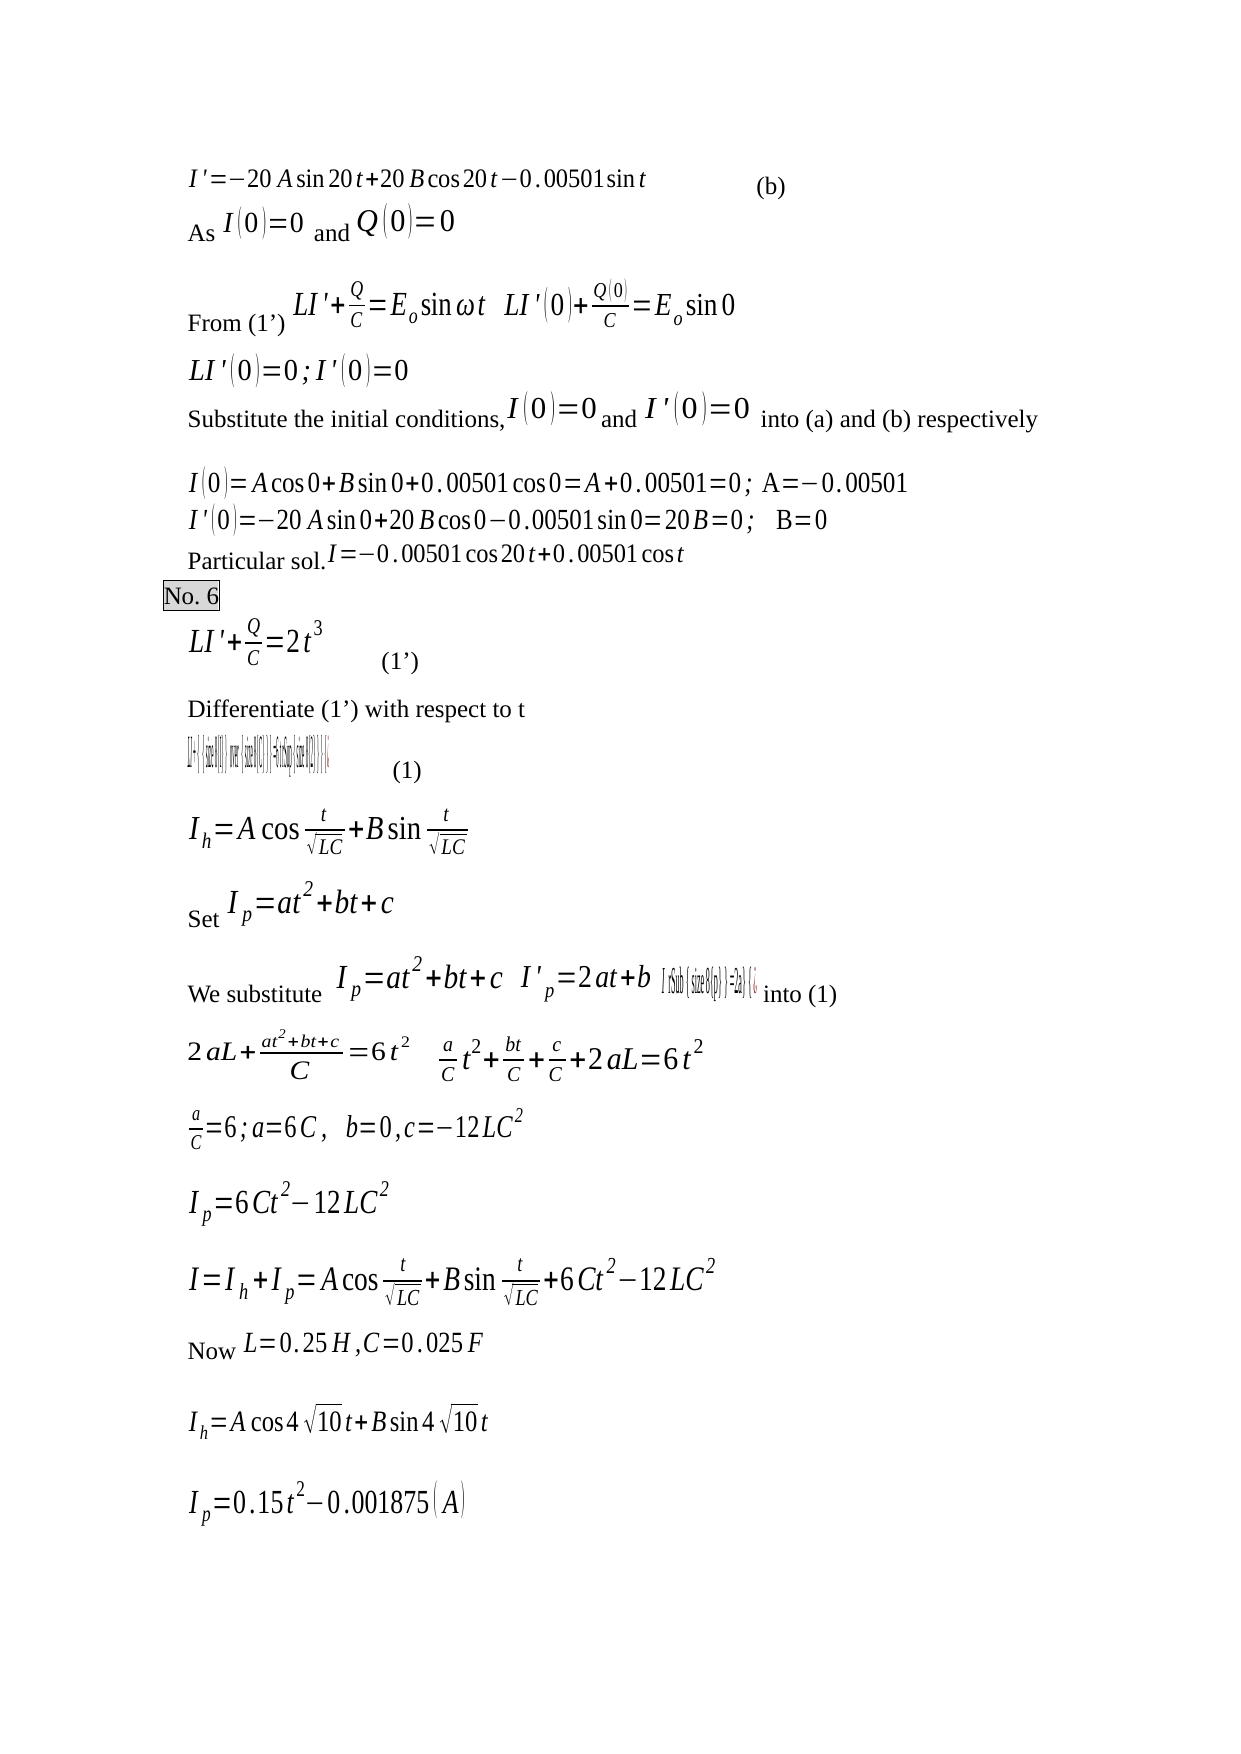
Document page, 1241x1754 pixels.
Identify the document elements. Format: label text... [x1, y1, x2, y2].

text As and [187, 202, 1053, 277]
text Differentiate () with respect to t [187, 689, 1053, 727]
text () [187, 614, 1053, 689]
text Set [187, 877, 1053, 952]
text Particular sol. [187, 539, 1053, 577]
text Now [187, 1327, 1053, 1402]
text Substitute the initial conditions,and into (a) and (b) respectively [187, 389, 1053, 464]
text (b) [187, 164, 1053, 202]
text From () [187, 277, 1053, 352]
text No. 6 [162, 577, 1053, 614]
text (1) [187, 727, 1053, 802]
text We substitute into (1) [187, 952, 1053, 1027]
